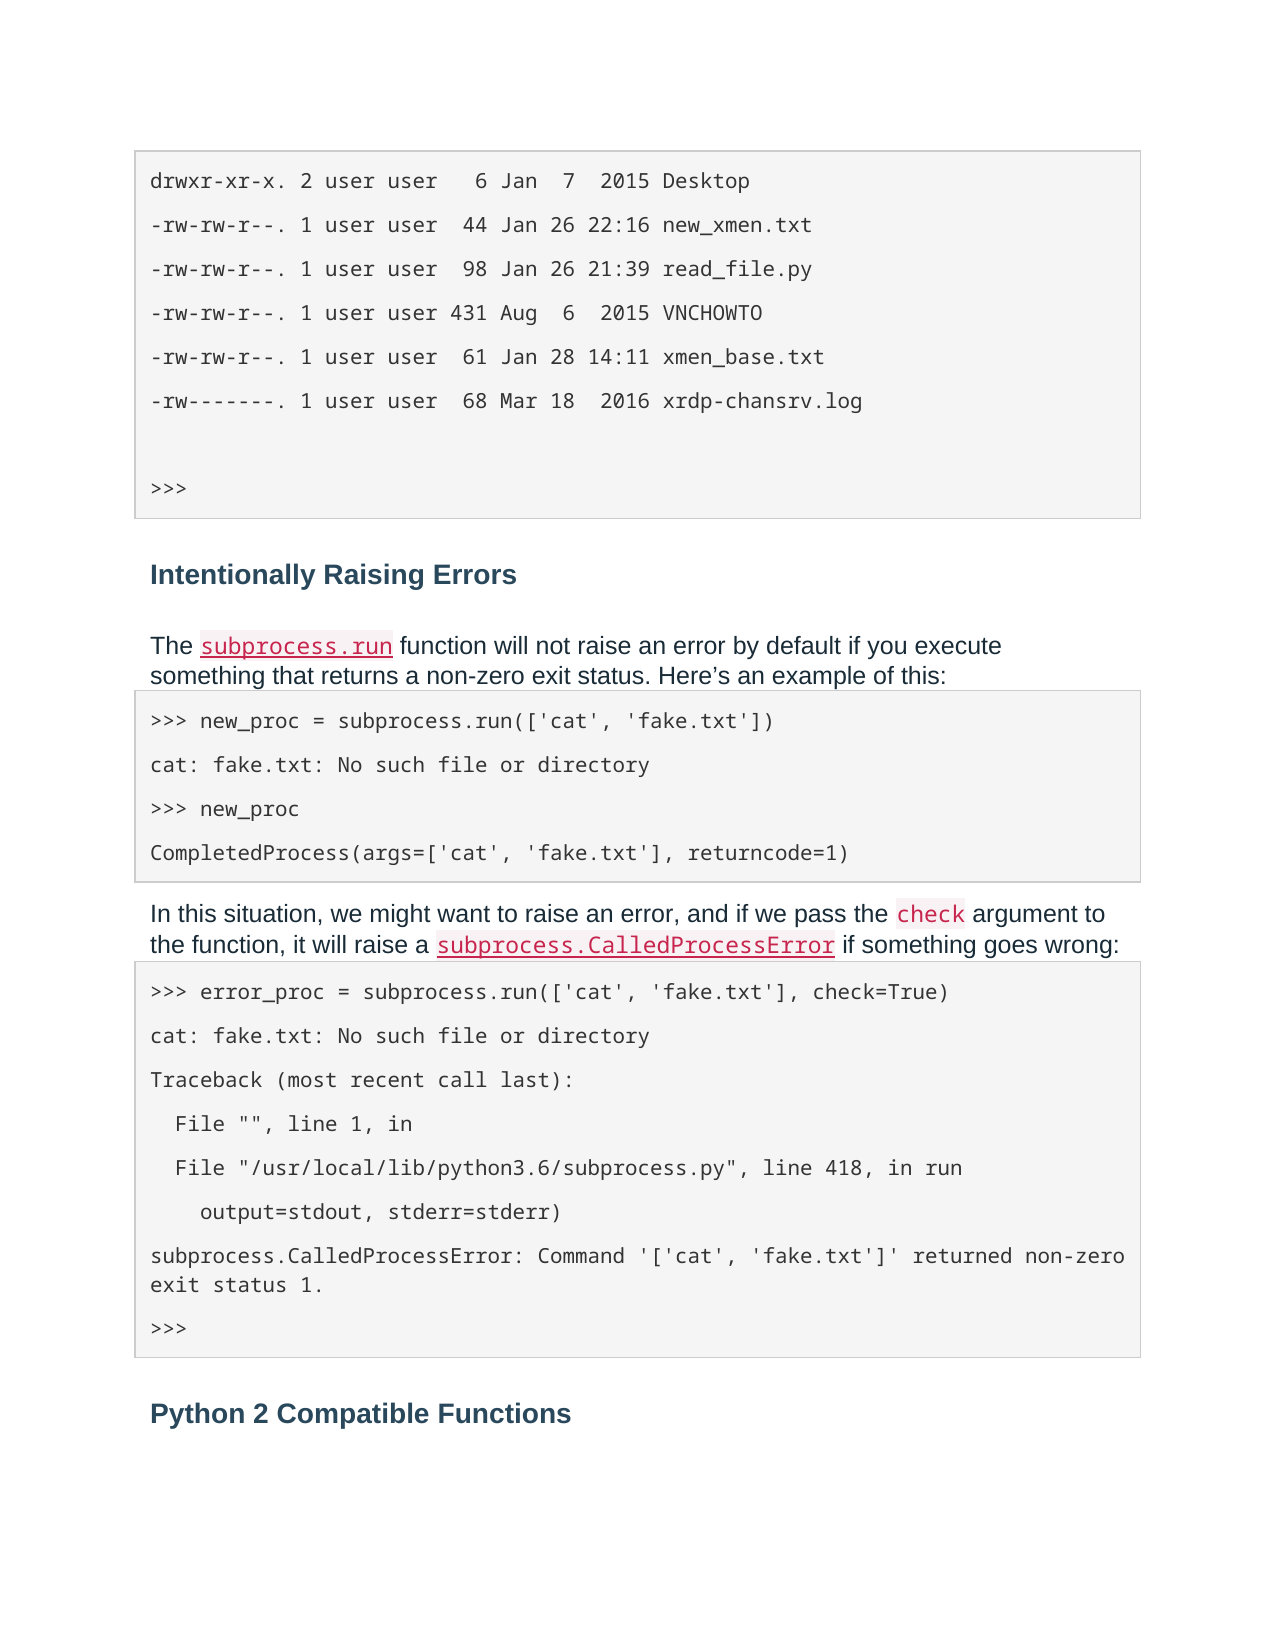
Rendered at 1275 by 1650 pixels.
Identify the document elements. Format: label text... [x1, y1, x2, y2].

text output=stdout, stderr=stderr) [136, 1181, 1140, 1225]
text In this situation, we might want to raise an error, and if we pass the check argument to the function, it will raise a subprocess.CalledProcessError if something goes wrong: [150, 898, 1125, 961]
text Intentionally Raising Errors [150, 558, 1125, 591]
text -rw-rw-r--. 1 user user 431 Aug 6 2015 VNCHOWTO [136, 282, 1140, 326]
text >>> new_proc = subprocess.run(['cat', 'fake.txt']) [136, 691, 1140, 734]
text -rw-rw-r--. 1 user user 44 Jan 26 22:16 new_xmen.txt [136, 194, 1140, 238]
text CompletedProcess(args=['cat', 'fake.txt'], returncode=1) [136, 822, 1140, 881]
text Python 2 Compatible Functions [150, 1397, 1125, 1430]
text -rw-------. 1 user user 68 Mar 18 2016 xrdp-chansrv.log [136, 370, 1140, 414]
text cat: fake.txt: No such file or directory [136, 734, 1140, 778]
text The subprocess.run function will not raise an error by default if you execute something that returns a non-zero exit status. Here’s an example of this: [150, 630, 1125, 690]
text File "", line 1, in [136, 1093, 1140, 1137]
text >>> [136, 458, 1140, 518]
text subprocess.CalledProcessError: Command '['cat', 'fake.txt']' returned non-zero exit status 1. [136, 1225, 1140, 1298]
text Traceback (most recent call last): [136, 1049, 1140, 1093]
text -rw-rw-r--. 1 user user 98 Jan 26 21:39 read_file.py [136, 238, 1140, 282]
text File "/usr/local/lib/python3.6/subprocess.py", line 418, in run [136, 1137, 1140, 1181]
text >>> error_proc = subprocess.run(['cat', 'fake.txt'], check=True) [136, 962, 1140, 1005]
text -rw-rw-r--. 1 user user 61 Jan 28 14:11 xmen_base.txt [136, 326, 1140, 370]
text >>> [136, 1298, 1140, 1357]
text >>> new_proc [136, 778, 1140, 822]
text cat: fake.txt: No such file or directory [136, 1005, 1140, 1049]
text drwxr-xr-x. 2 user user 6 Jan 7 2015 Desktop [136, 152, 1140, 194]
